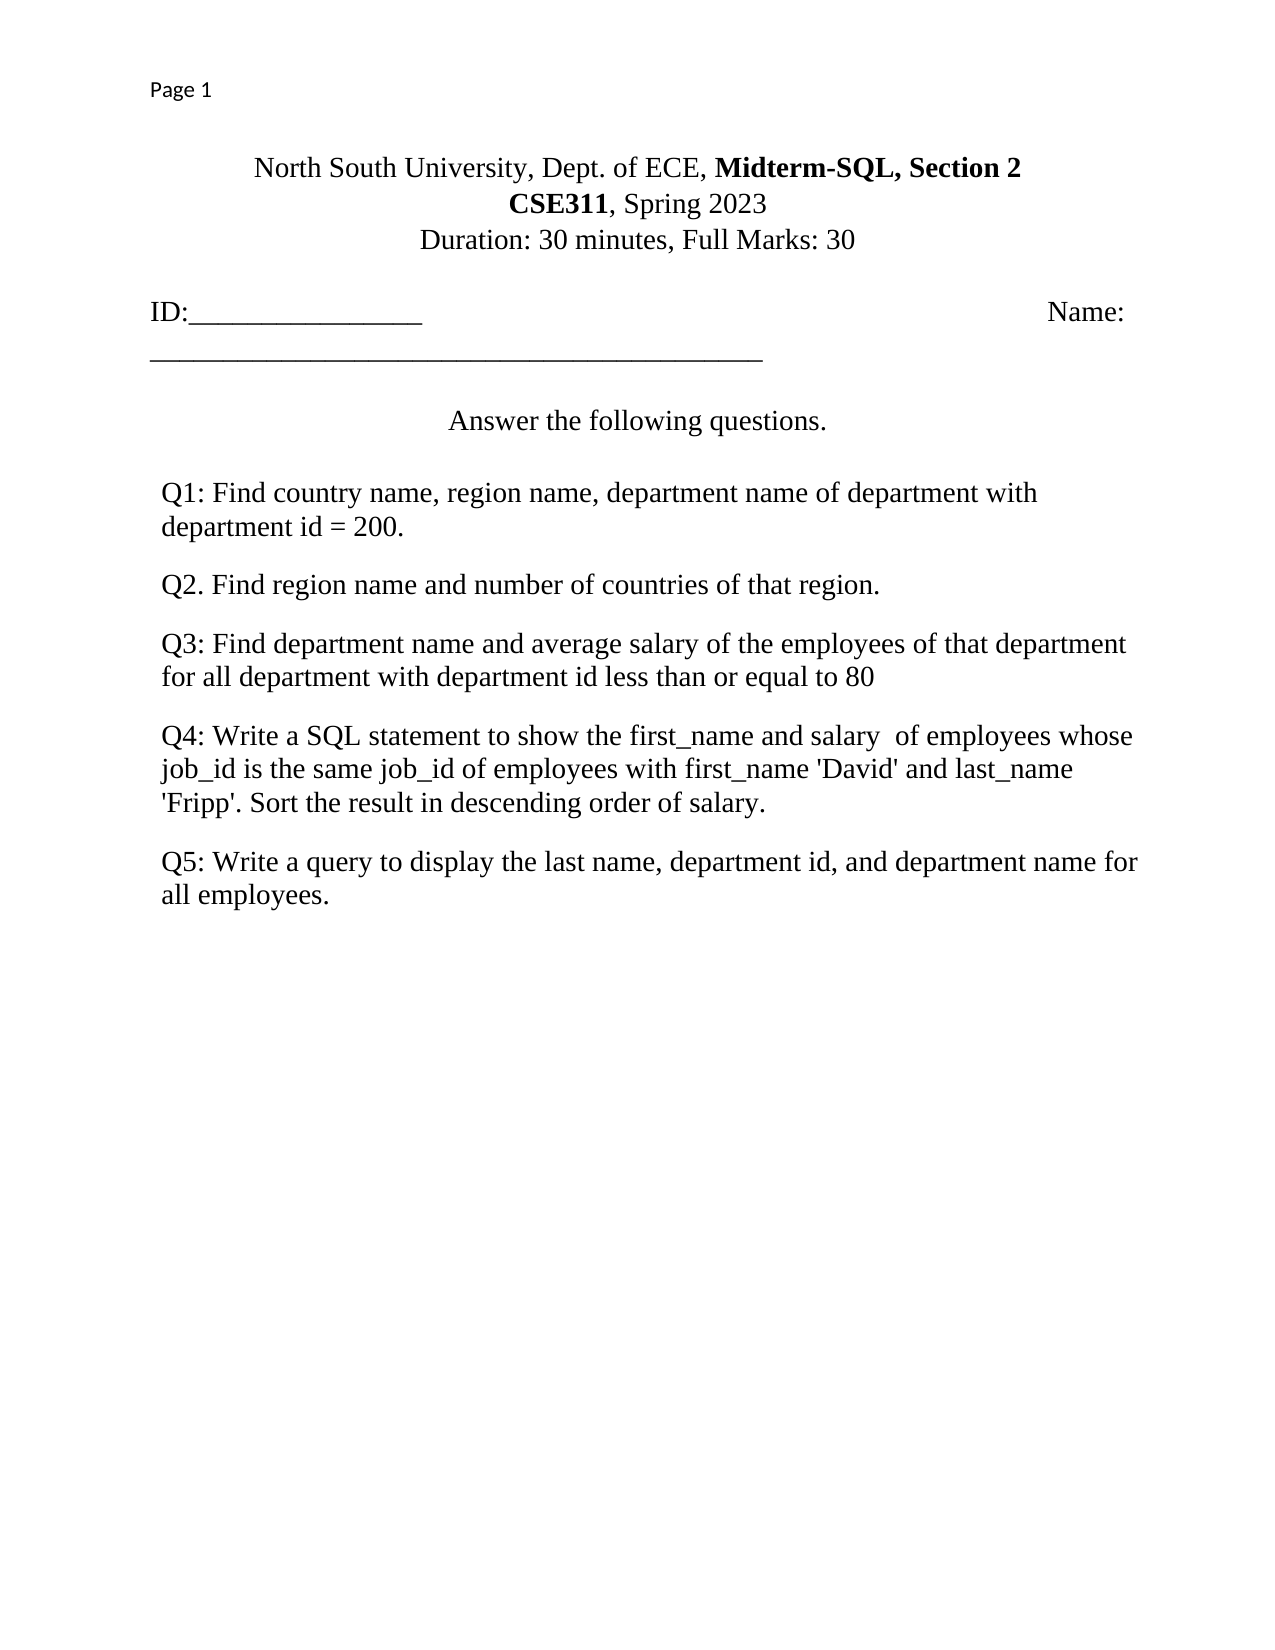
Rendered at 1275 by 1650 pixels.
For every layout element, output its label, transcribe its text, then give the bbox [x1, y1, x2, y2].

text Duration: 30 minutes, Full Marks: 30 [150, 222, 1125, 256]
text ID:________________ Name: __________________________________________ [150, 294, 1125, 364]
text North South University, Dept. of ECE, Midterm-SQL, Section 2 [150, 150, 1125, 183]
text CSE311, Spring 2023 [150, 186, 1125, 220]
table_header Q1: Find country name, region name, department name of department with department id = 200. Q2. Find region name and number of countries of that region. Q3: Find department name and average salary of the employees of that department for all department with department id less than or equal to 80 Q4: Write a SQL statement to show the first_name and salary of employees whose job_id is the same job_id of employees with first_name 'David' and last_name 'Fripp'. Sort the result in descending order of salary. Q5: Write a query to display the last name, department id, and department name for all employees. [150, 475, 1153, 936]
text Answer the following questions. [150, 403, 1125, 437]
